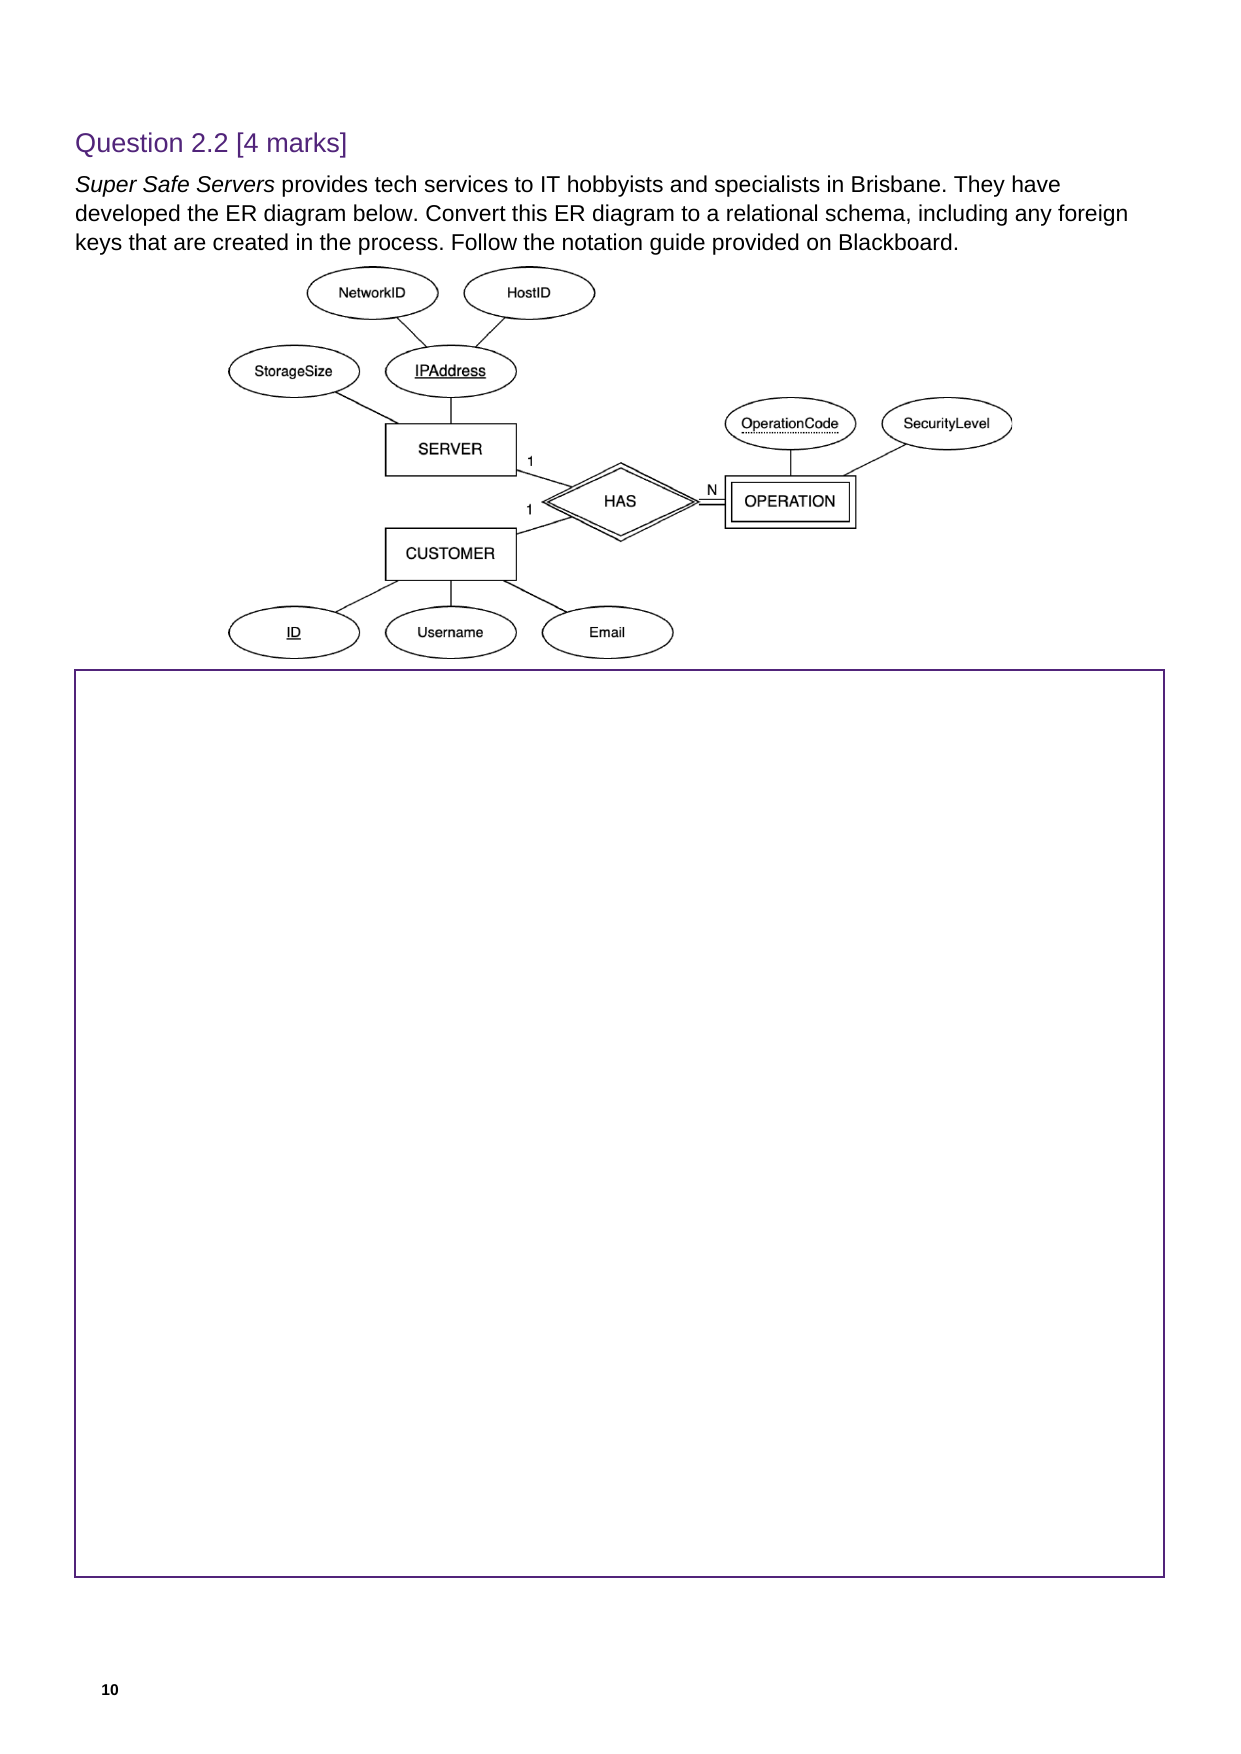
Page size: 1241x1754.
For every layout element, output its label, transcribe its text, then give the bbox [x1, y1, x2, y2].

picture [228, 266, 1013, 659]
text Super Safe Servers provides tech services to IT hobbyists and specialists in Brisbane. They have developed the ER diagram below. Convert this ER diagram to a relational schema, including any foreign keys that are created in the process. Follow the notation guide provided on Blackboard. [75, 171, 1165, 255]
subtitle Question 2.2 [4 marks] [75, 127, 1165, 158]
